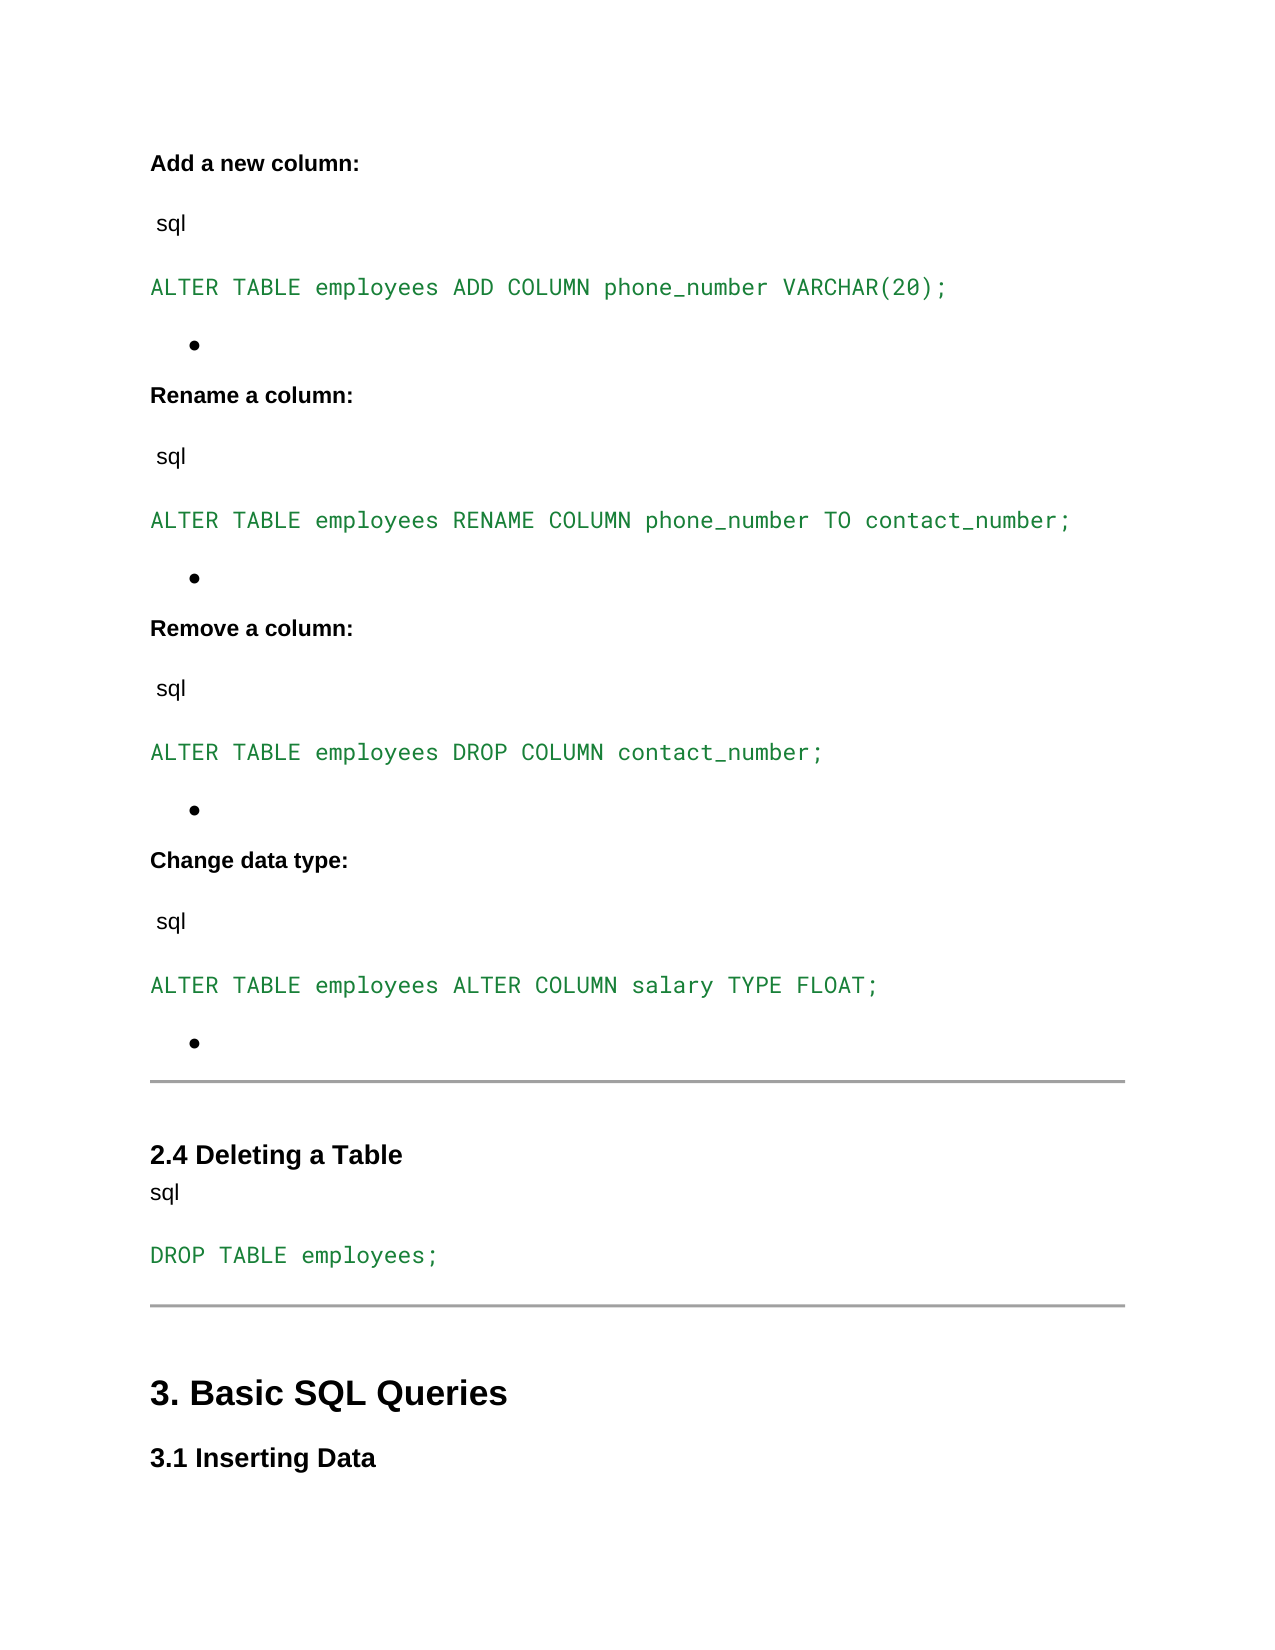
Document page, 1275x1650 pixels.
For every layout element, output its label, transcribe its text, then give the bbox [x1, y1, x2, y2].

text Remove a column: sql ALTER TABLE employees DROP COLUMN contact_number; [150, 615, 1125, 767]
text sql [150, 1179, 1125, 1205]
subtitle 3.1 Inserting Data [150, 1442, 1125, 1473]
text DROP TABLE employees; [150, 1239, 1125, 1269]
subtitle 3. Basic SQL Queries [150, 1372, 1125, 1413]
text Rename a column: sql ALTER TABLE employees RENAME COLUMN phone_number TO contact_number; [150, 382, 1125, 534]
text Add a new column: sql ALTER TABLE employees ADD COLUMN phone_number VARCHAR(20); [150, 150, 1125, 302]
text Change data type: sql ALTER TABLE employees ALTER COLUMN salary TYPE FLOAT; [150, 847, 1125, 999]
subtitle 2.4 Deleting a Table [150, 1139, 1125, 1171]
